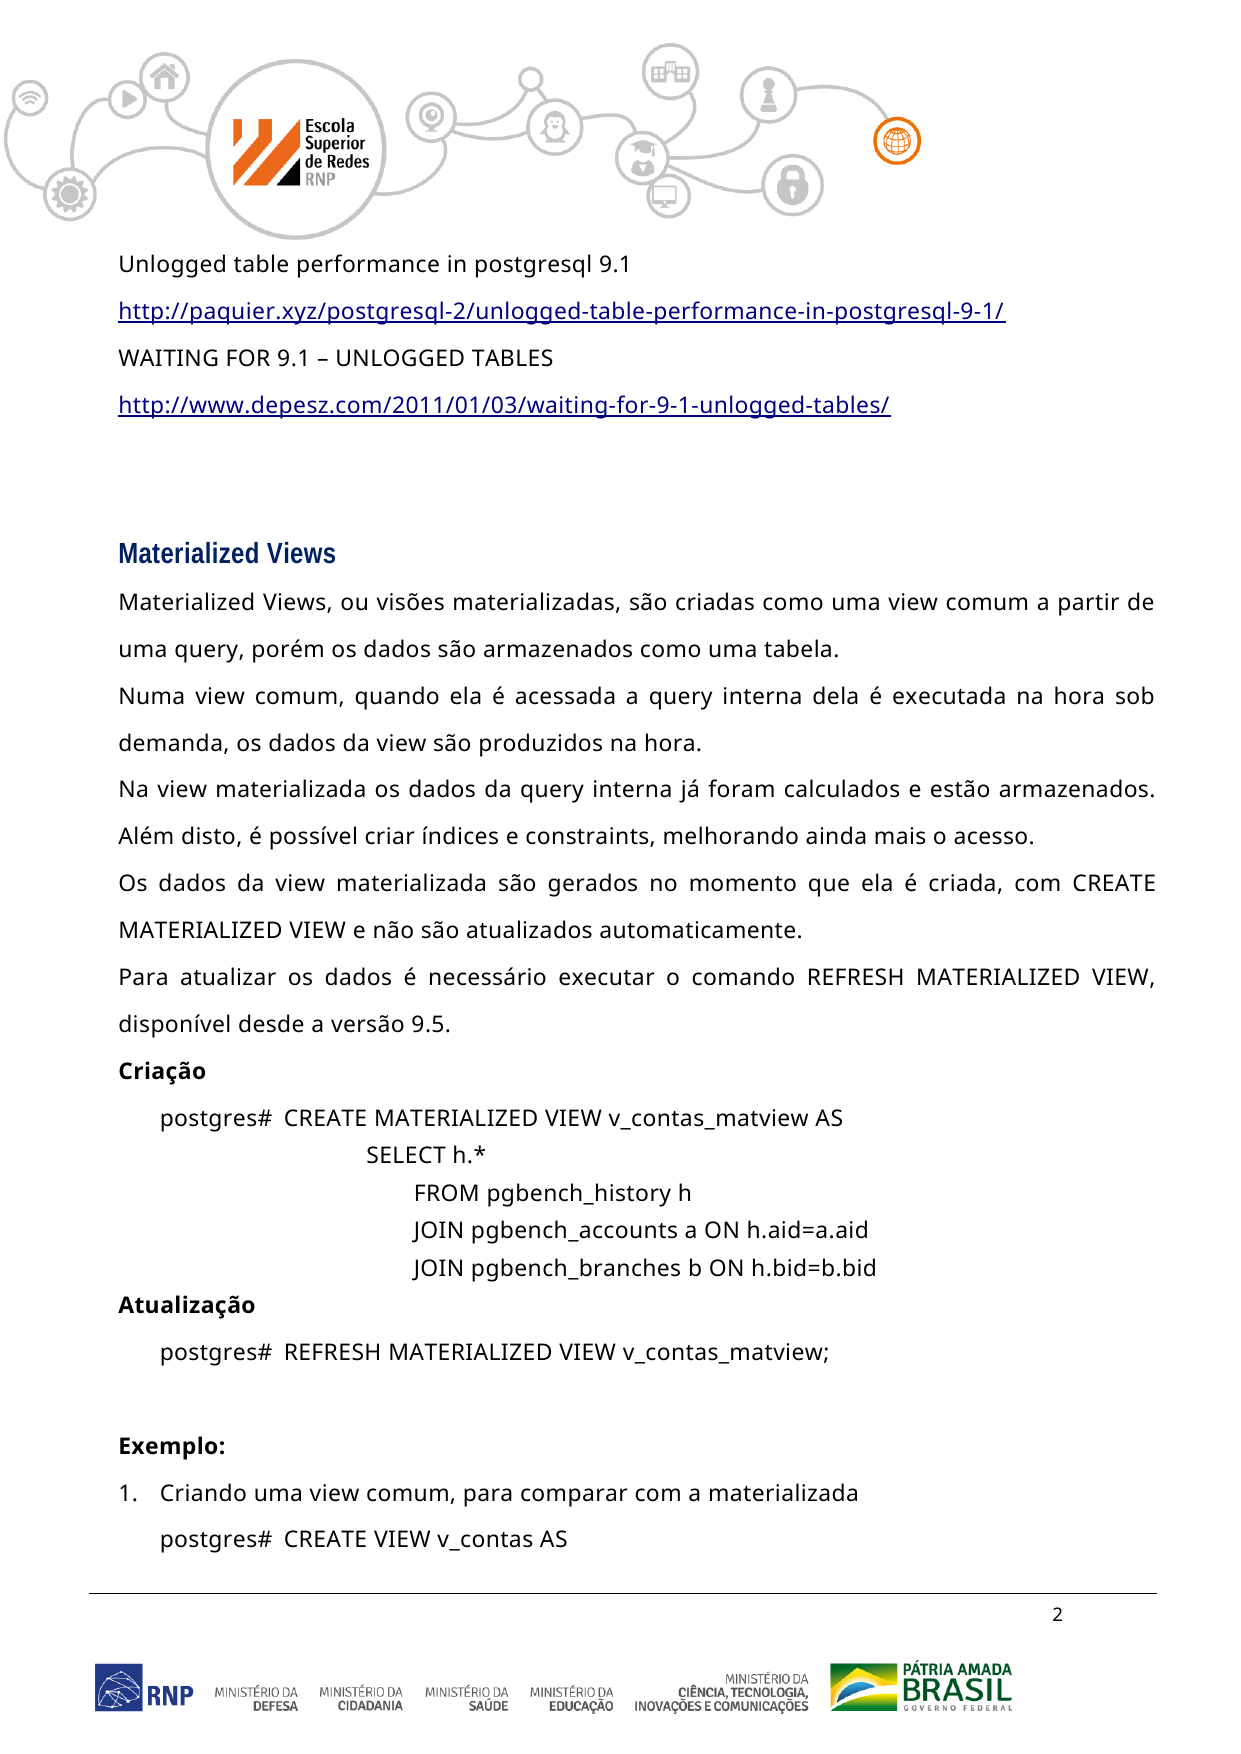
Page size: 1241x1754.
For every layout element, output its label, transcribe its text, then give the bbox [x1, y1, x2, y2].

text postgres# CREATE MATERIALIZED VIEW v_contas_matview AS [118, 1101, 1157, 1133]
text http://paquier.xyz/postgresql-2/unlogged-table-performance-in-postgresql-9-1/ [118, 295, 1157, 326]
text Atualização [118, 1289, 1157, 1320]
text Materialized Views [118, 536, 1157, 569]
text WAITING FOR 9.1 – UNLOGGED TABLES [118, 342, 1157, 373]
text postgres# CREATE VIEW v_contas AS [159, 1523, 1157, 1554]
text Criação [118, 1054, 1157, 1086]
text postgres# REFRESH MATERIALIZED VIEW v_contas_matview; [118, 1336, 1157, 1367]
text Para atualizar os dados é necessário executar o comando REFRESH MATERIALIZED VIEW, disponível desde a versão 9.5. [118, 961, 1157, 1039]
picture [0, 0, 1161, 1751]
text Numa view comum, quando ela é acessada a query interna dela é executada na hora sob demanda, os dados da view são produzidos na hora. [118, 679, 1157, 758]
text Materialized Views, ou visões materializadas, são criadas como uma view comum a partir de uma query, porém os dados são armazenados como uma tabela. [118, 586, 1157, 664]
text Na view materializada os dados da query interna já foram calculados e estão armazenados. Além disto, é possível criar índices e constraints, melhorando ainda mais o acesso. [118, 773, 1157, 851]
text JOIN pgbench_accounts a ON h.aid=a.aid [118, 1214, 1157, 1245]
text JOIN pgbench_branches b ON h.bid=b.bid [118, 1251, 1157, 1283]
text Exemplo: [118, 1429, 1157, 1461]
text http://www.depesz.com/2011/01/03/waiting-for-9-1-unlogged-tables/ [118, 389, 1157, 420]
text FROM pgbench_history h [118, 1176, 1157, 1208]
text Unlogged table performance in postgresql 9.1 [118, 248, 1157, 279]
text 1. Criando uma view comum, para comparar com a materializada [118, 1476, 1157, 1508]
text SELECT h.* [118, 1139, 1157, 1170]
text Os dados da view materializada são gerados no momento que ela é criada, com CREATE MATERIALIZED VIEW e não são atualizados automaticamente. [118, 867, 1157, 945]
